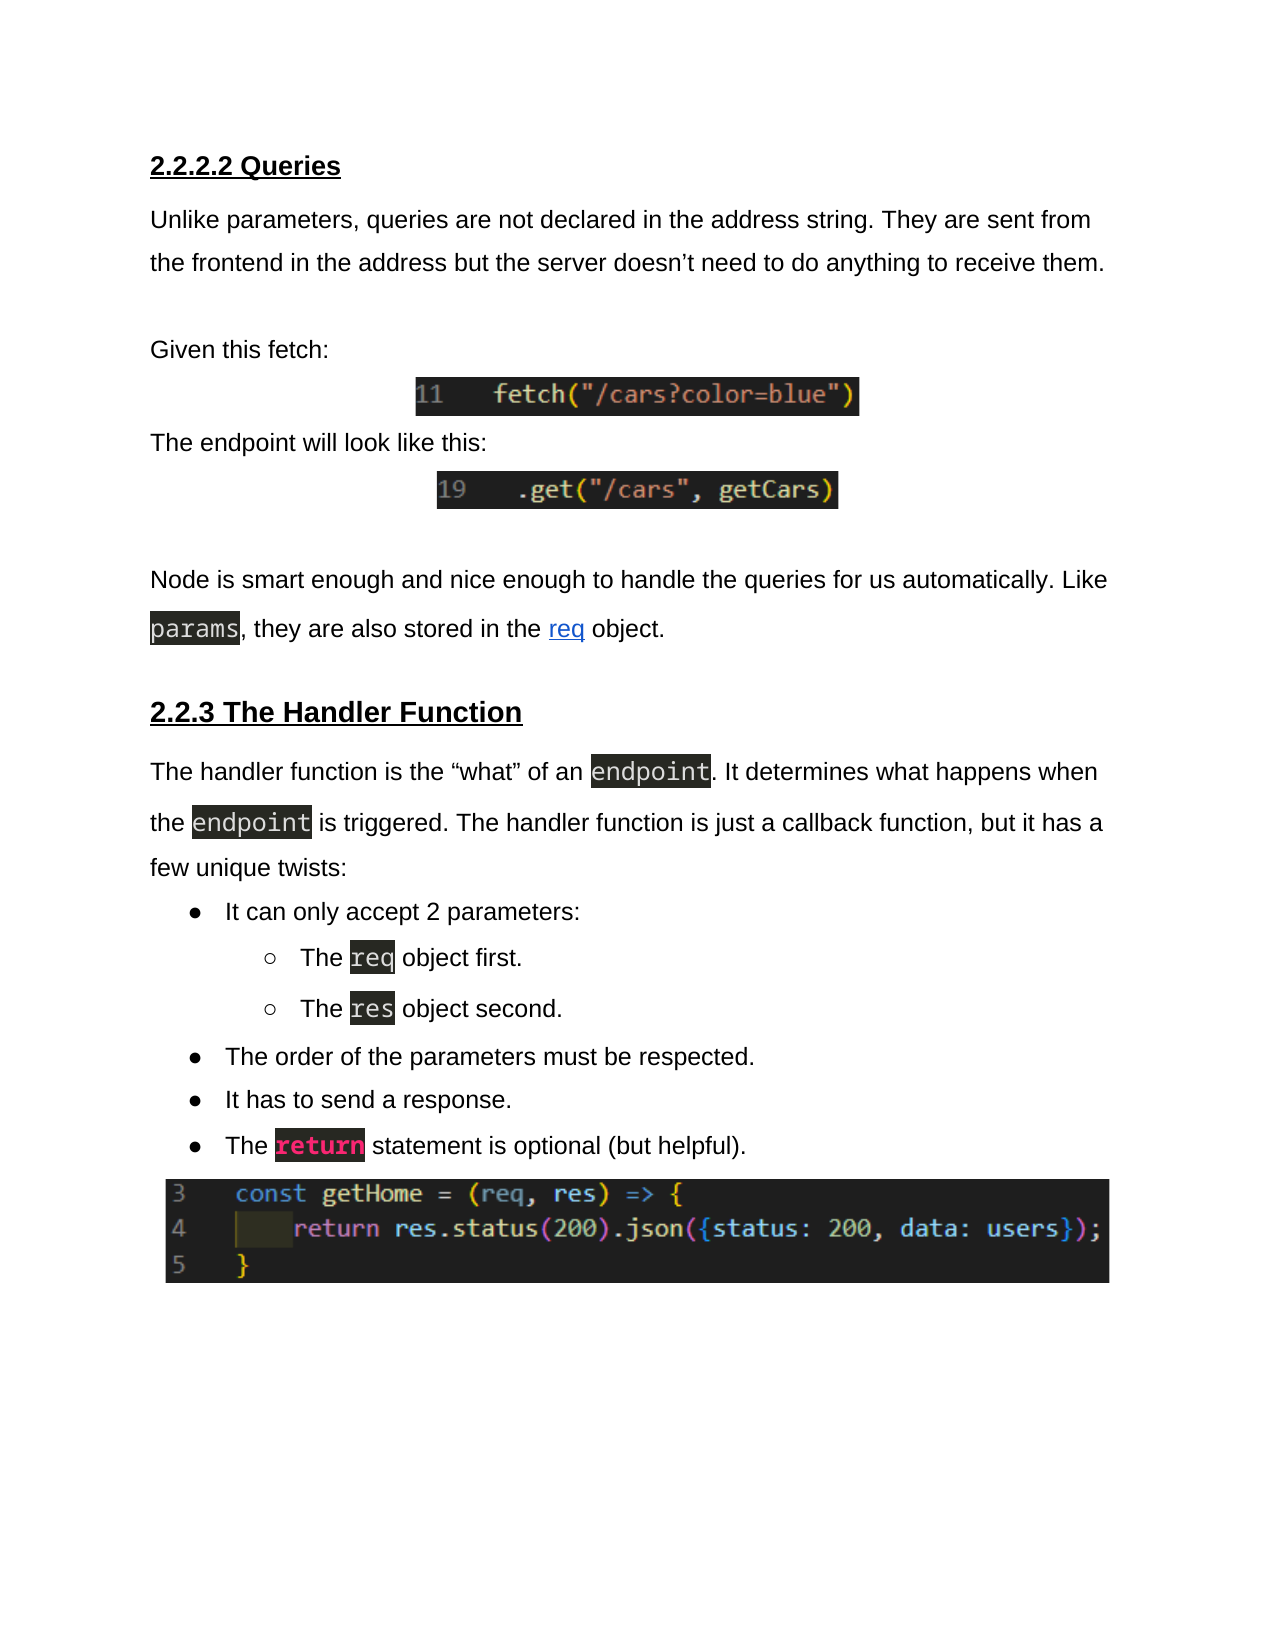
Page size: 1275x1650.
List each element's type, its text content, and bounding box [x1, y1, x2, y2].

list It has to send a response. [187, 1085, 1125, 1114]
picture [415, 377, 860, 416]
text Given this fetch: [150, 334, 1125, 363]
text The handler function is the “what” of an endpoint. It determines what happens when the endpoint is triggered. The handler function is just a callback function, but it has a few unique twists: [150, 754, 1125, 882]
text The endpoint will look like this: [150, 428, 1125, 457]
list It can only accept 2 parameters: [187, 897, 1125, 925]
subtitle 2.2.2.2 Queries [150, 150, 1125, 181]
text Unlike parameters, queries are not declared in the address string. They are sent from the frontend in the address but the server doesn’t need to do anything to receive them. [150, 205, 1125, 277]
subtitle 2.2.3 The Handler Function [150, 695, 1125, 729]
text Node is smart enough and nice enough to handle the queries for us automatically. Like params, they are also stored in the req object. [150, 565, 1125, 645]
list The return statement is optional (but helpful). [187, 1128, 275, 1162]
list The req object first. [262, 940, 350, 974]
list The req object first. [395, 940, 1125, 974]
list The res object second. [262, 991, 350, 1025]
list The res object second. [395, 991, 1125, 1025]
picture [436, 471, 839, 509]
list The return statement is optional (but helpful). [365, 1128, 1125, 1162]
picture [165, 1179, 1110, 1283]
list The order of the parameters must be respected. [187, 1042, 1125, 1071]
